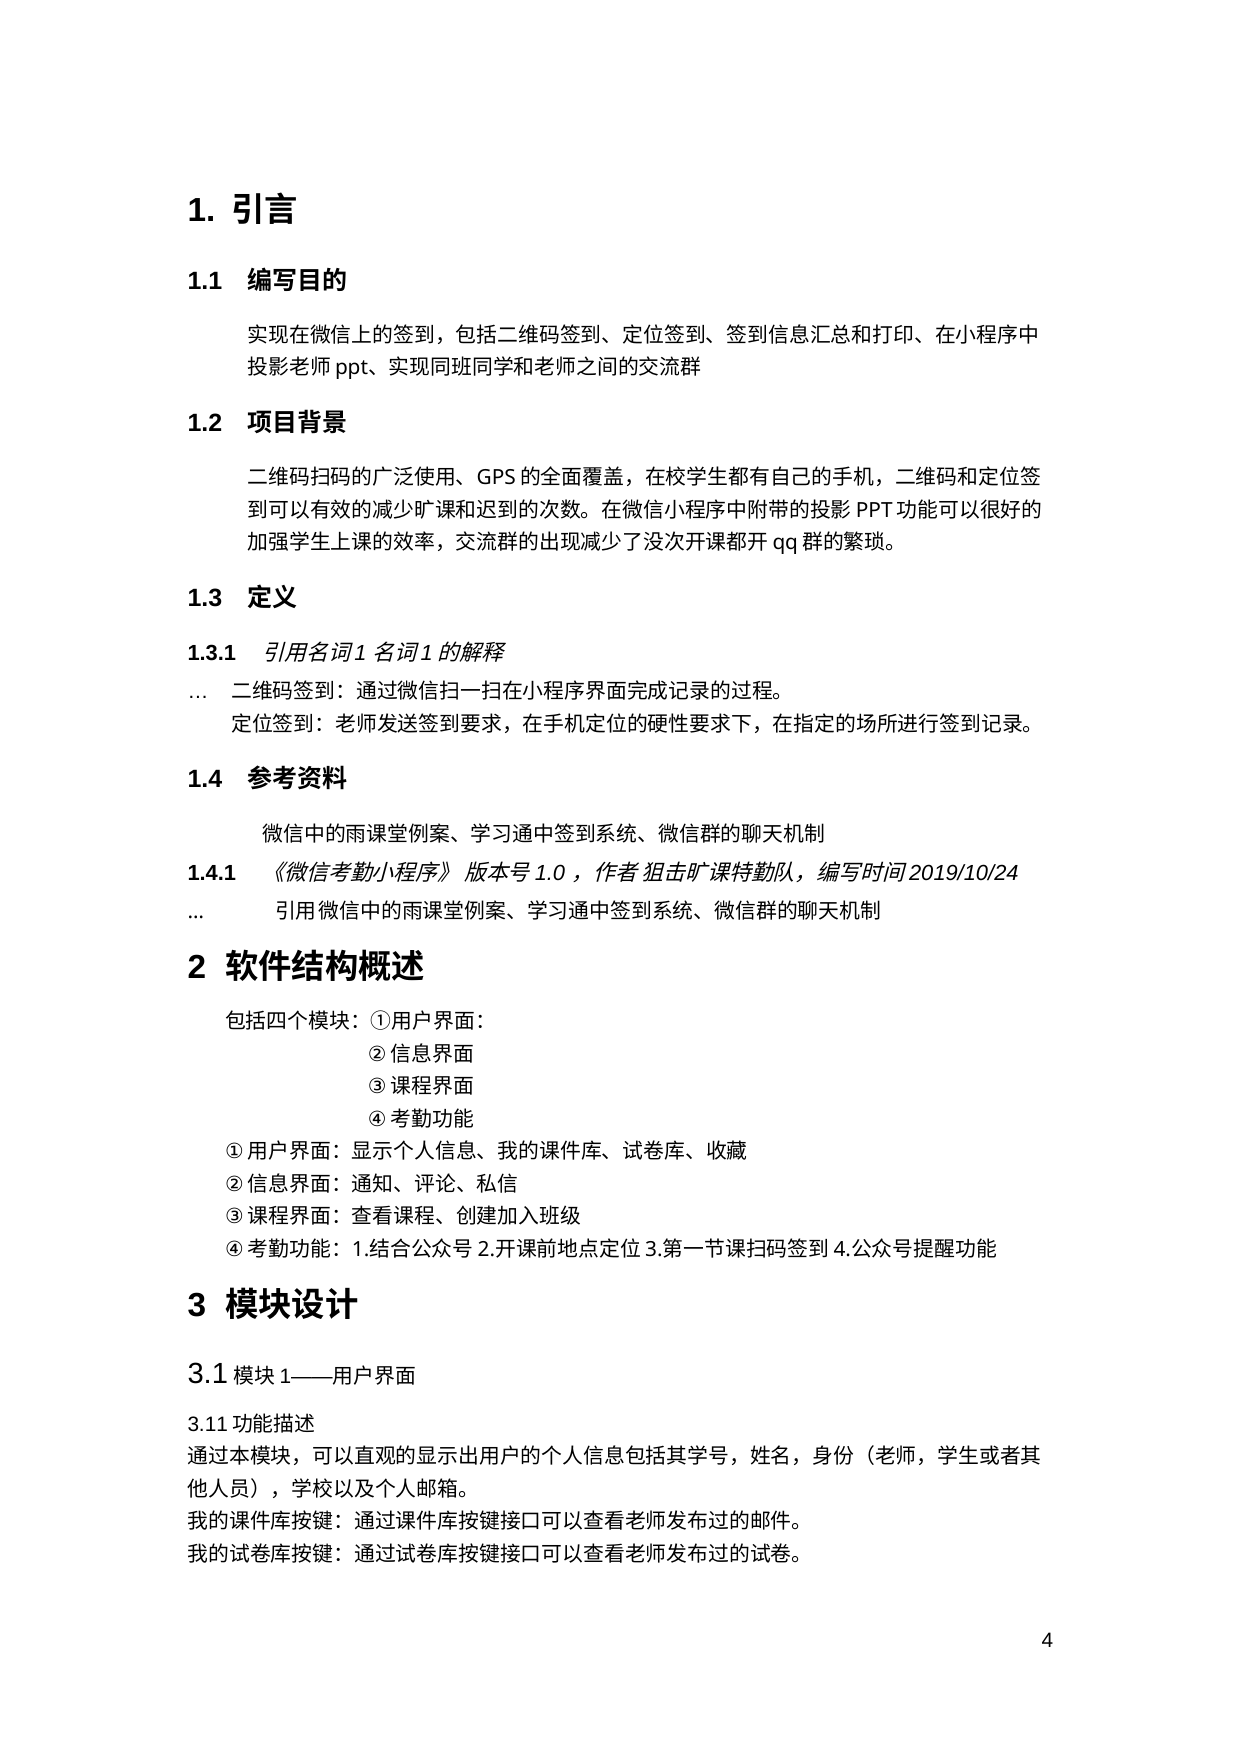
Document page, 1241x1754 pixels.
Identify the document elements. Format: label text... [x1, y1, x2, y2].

subtitle 引言 [187, 174, 1053, 239]
subtitle 编写目的 [187, 246, 1053, 311]
text 二维码扫码的广泛使用、GPS的全面覆盖，在校学生都有自己的手机，二维码和定位签到可以有效的减少旷课和迟到的次数。在微信小程序中附带的投影PPT功能可以很好的加强学生上课的效率，交流群的出现减少了没次开课都开qq群的繁琐。 [247, 459, 1053, 557]
text ①用户界面：显示个人信息、我的课件库、试卷库、收藏 [187, 1133, 1053, 1166]
text ④考勤功能 [187, 1101, 1053, 1133]
text ②信息界面：通知、评论、私信 [187, 1166, 1053, 1198]
text 微信中的雨课堂例案、学习通中签到系统、微信群的聊天机制 [262, 816, 1053, 848]
subtitle 《微信考勤小程序》 版本号 1.0 ，作者 狙击旷课特勤队，编写时间 2019/10/24 [187, 854, 1053, 887]
text 包括四个模块：①用户界面： [187, 1003, 1053, 1036]
subtitle 软件结构概述 [187, 932, 1053, 997]
subtitle 定义 [187, 563, 1053, 628]
text ④考勤功能：1.结合公众号2.开课前地点定位3.第一节课扫码签到4.公众号提醒功能 [187, 1231, 1053, 1263]
subtitle 参考资料 [187, 744, 1053, 809]
list 3.11功能描述 [187, 1406, 1053, 1438]
text … 引用 微信中的雨课堂例案、学习通中签到系统、微信群的聊天机制 [187, 893, 1053, 926]
list 3.1模块1——用户界面 [187, 1341, 1053, 1406]
text 实现在微信上的签到，包括二维码签到、定位签到、签到信息汇总和打印、在小程序中投影老师ppt、实现同班同学和老师之间的交流群 [247, 317, 1053, 382]
list 我的课件库按键：通过课件库按键接口可以查看老师发布过的邮件。 [187, 1503, 1053, 1536]
text ③课程界面：查看课程、创建加入班级 [187, 1198, 1053, 1231]
list 通过本模块，可以直观的显示出用户的个人信息包括其学号，姓名，身份（老师，学生或者其他人员），学校以及个人邮箱。 [187, 1438, 1053, 1503]
subtitle 模块设计 [187, 1269, 1053, 1334]
text 定位签到：老师发送签到要求，在手机定位的硬性要求下，在指定的场所进行签到记录。 [187, 706, 1053, 738]
text ②信息界面 [187, 1036, 1053, 1068]
text ③课程界面 [187, 1068, 1053, 1101]
list 我的试卷库按键：通过试卷库按键接口可以查看老师发布过的试卷。 [187, 1536, 1053, 1568]
subtitle 引用名词1 名词1的解释 [187, 634, 1053, 667]
subtitle 项目背景 [187, 388, 1053, 453]
text … 二维码签到：通过微信扫一扫在小程序界面完成记录的过程。 [187, 673, 1053, 706]
